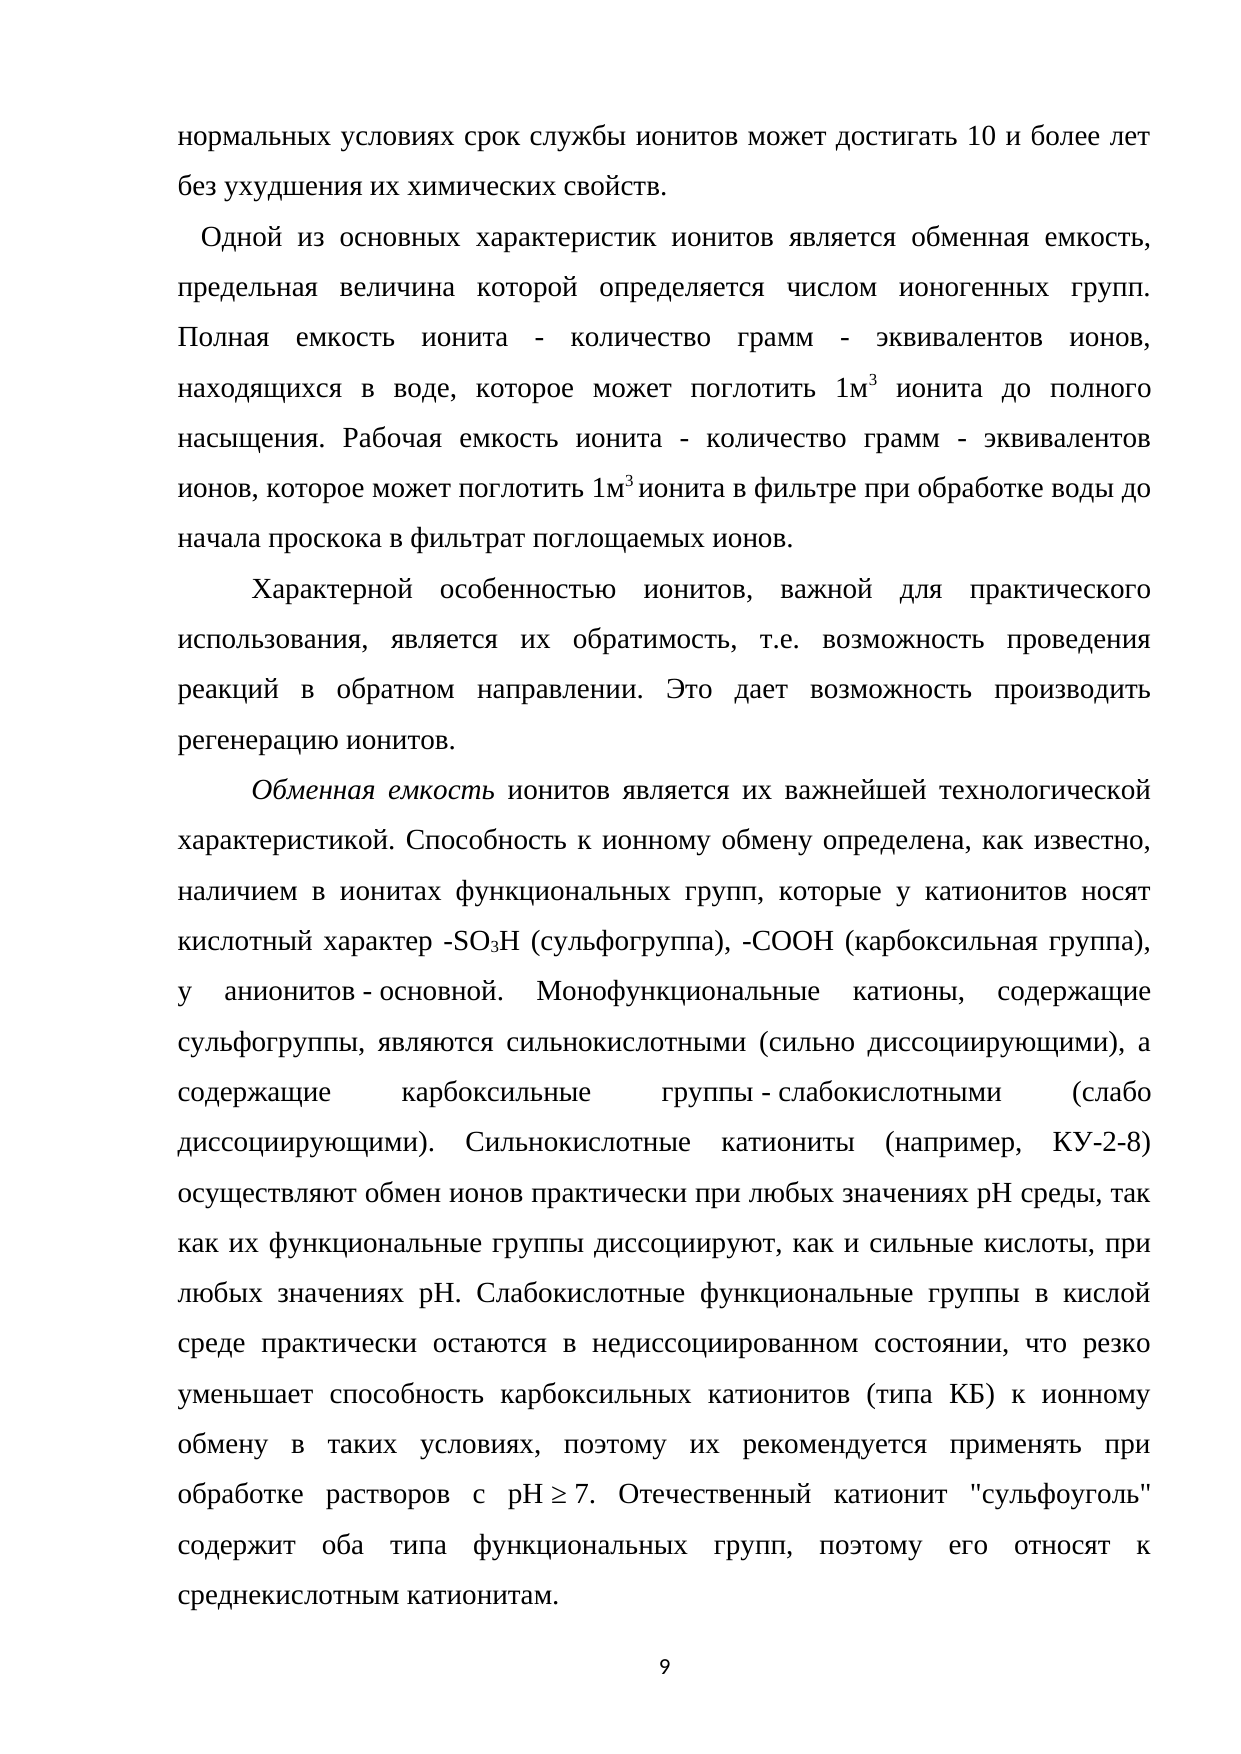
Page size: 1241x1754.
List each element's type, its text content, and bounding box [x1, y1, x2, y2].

text Характерной особенностью ионитов, важной для практического использования, является их обратимость, т.е. возможность проведения реакций в обратном направлении. Это дает возможность производить регенерацию ионитов. [177, 571, 1152, 755]
text Обменная емкость ионитов является их важнейшей технологической характеристикой. Способность к ионному обмену определена, как известно, наличием в ионитах функциональных групп, которые у катионитов носят кислотный характер -SO3H (сульфогруппа), -COOH (карбоксильная группа), у анионитов - основной. Монофункциональные катионы, содержащие сульфогруппы, являются сильнокислотными (сильно диссоциирующими), а содержащие карбоксильные группы - слабокислотными (слабо диссоциирующими). Сильнокислотные катиониты (например, КУ-2-8) осуществляют обмен ионов практически при любых значениях pH среды, так как их функциональные группы диссоциируют, как и сильные кислоты, при любых значениях pH. Слабокислотные функциональные группы в кислой среде практически остаются в недиссоциированном состоянии, что резко уменьшает способность карбоксильных катионитов (типа КБ) к ионному обмену в таких условиях, поэтому их рекомендуется применять при обработке растворов с pH ≥ 7. Отечественный катионит "сульфоуголь" содержит оба типа функциональных групп, поэтому его относят к среднекислотным катионитам. [177, 772, 1152, 1611]
text Одной из основных характеристик ионитов является обменная емкость, предельная величина которой определяется числом ионогенных групп. Полная емкость ионита - количество грамм - эквивалентов ионов, находящихся в воде, которое может поглотить 1м3 ионита до полного насыщения. Рабочая емкость ионита - количество грамм - эквивалентов ионов, которое может поглотить 1м3 ионита в фильтре при обработке воды до начала проскока в фильтрат поглощаемых ионов. [177, 219, 1152, 554]
